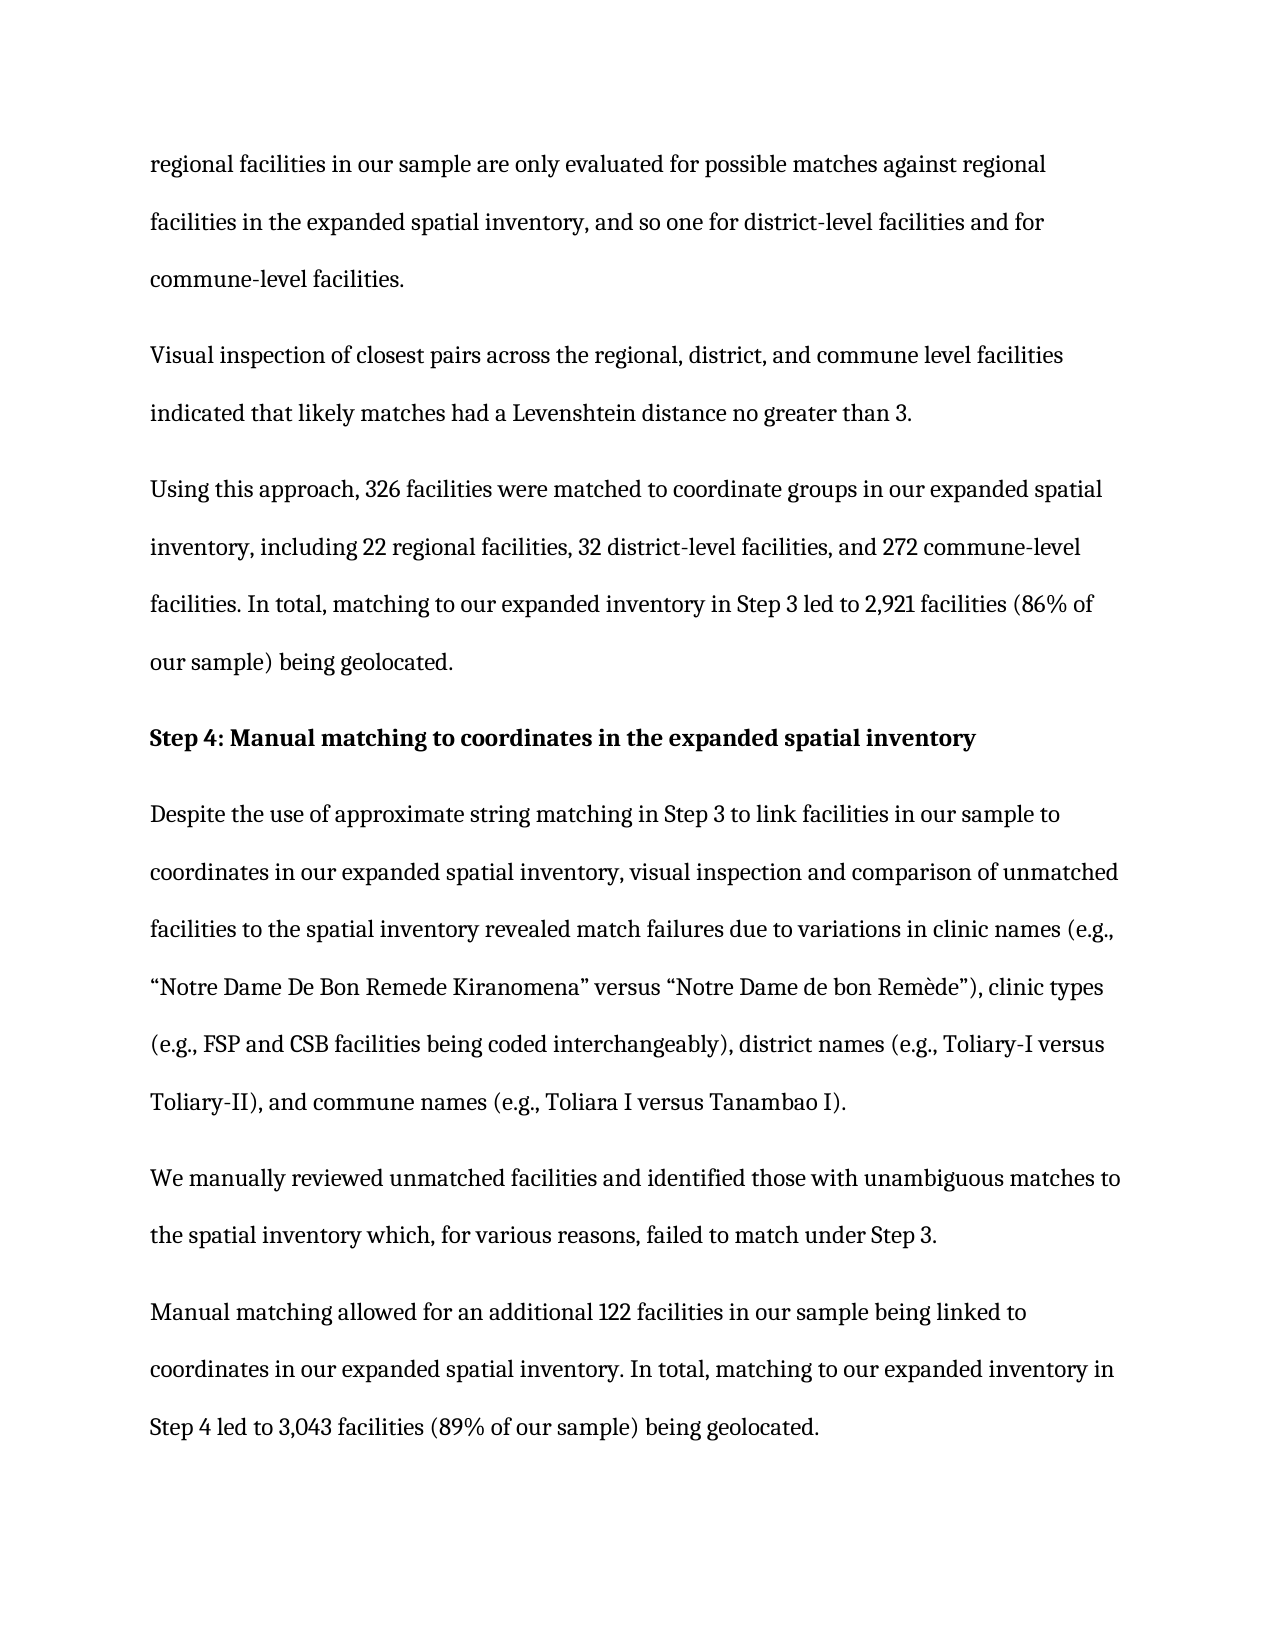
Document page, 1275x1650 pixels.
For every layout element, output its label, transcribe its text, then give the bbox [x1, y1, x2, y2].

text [150, 150, 1125, 294]
text Manual matching allowed for an additional 122 facilities in our sample being linked to coordinates in our expanded spatial inventory. In total, matching to our expanded inventory in Step 4 led to 3,043 facilities (89% of our sample) being geolocated. [150, 1297, 1125, 1441]
text Visual inspection of closest pairs across the regional, district, and commune level facilities indicated that likely matches had a Levenshtein distance no greater than 3. [150, 341, 1125, 427]
text Using this approach, 326 facilities were matched to coordinate groups in our expanded spatial inventory, including 22 regional facilities, 32 district-level facilities, and 272 commune-level facilities. In total, matching to our expanded inventory in Step 3 led to 2,921 facilities (86% of our sample) being geolocated. [150, 475, 1125, 676]
text Step 4: Manual matching to coordinates in the expanded spatial inventory [150, 724, 1125, 752]
text Despite the use of approximate string matching in Step 3 to link facilities in our sample to coordinates in our expanded spatial inventory, visual inspection and comparison of unmatched facilities to the spatial inventory revealed match failures due to variations in clinic names (e.g., “Notre Dame De Bon Remede Kiranomena” versus “Notre Dame de bon Remède”), clinic types (e.g., FSP and CSB facilities being coded interchangeably), district names (e.g., Toliary-I versus Toliary-II), and commune names (e.g., Toliara I versus Tanambao I). [150, 800, 1125, 1116]
text We manually reviewed unmatched facilities and identified those with unambiguous matches to the spatial inventory which, for various reasons, failed to match under Step 3. [150, 1164, 1125, 1250]
